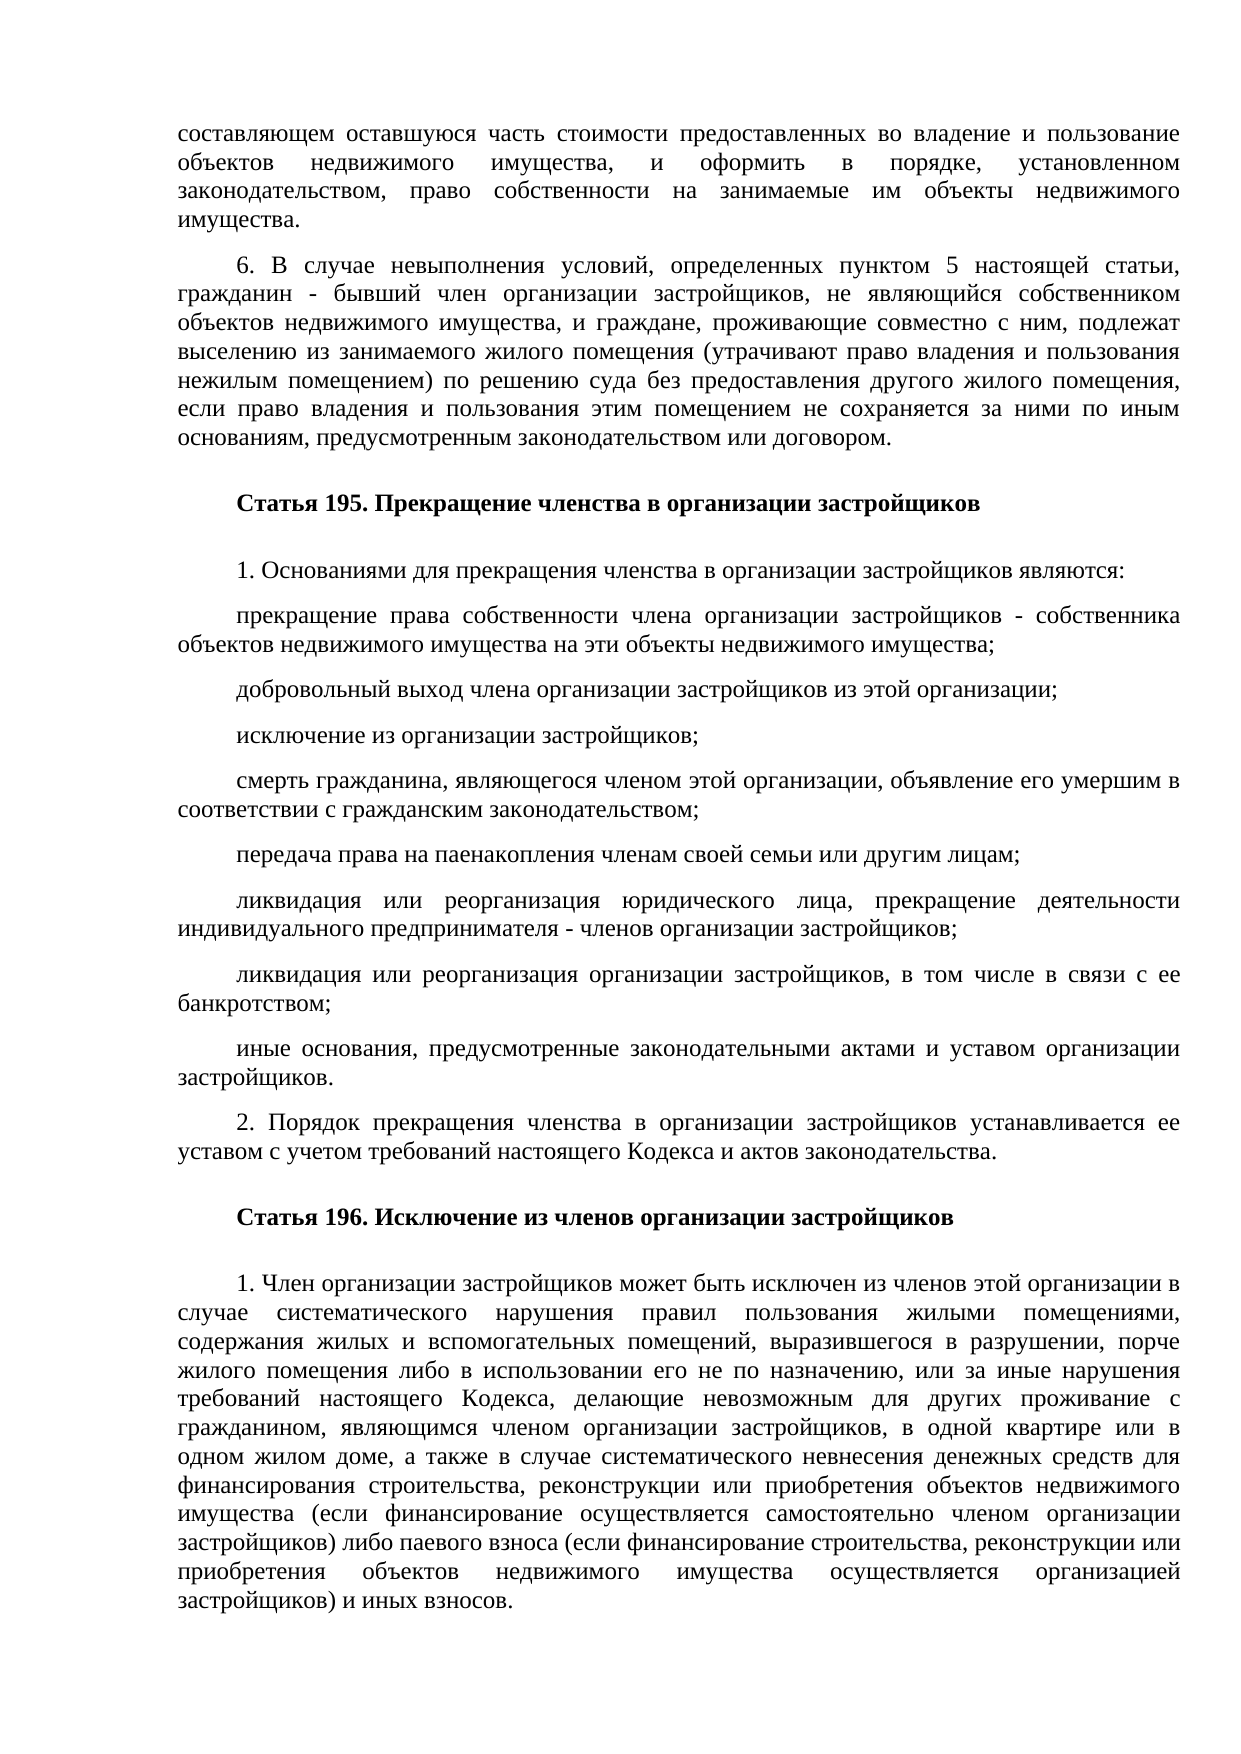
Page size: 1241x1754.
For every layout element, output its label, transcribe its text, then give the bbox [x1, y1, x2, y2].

text передача права на паенакопления членам своей семьи или другим лицам; [177, 839, 1181, 868]
text ликвидация или реорганизация юридического лица, прекращение деятельности индивидуального предпринимателя - членов организации застройщиков; [177, 885, 1181, 942]
text иные основания, предусмотренные законодательными актами и уставом организации застройщиков. [177, 1033, 1181, 1091]
text исключение из организации застройщиков; [177, 720, 1181, 748]
text смерть гражданина, являющегося членом этой организации, объявление его умершим в соответствии с гражданским законодательством; [177, 765, 1181, 823]
text Статья 196. Исключение из членов организации застройщиков [236, 1202, 1181, 1231]
text добровольный выход члена организации застройщиков из этой организации; [177, 674, 1181, 703]
text прекращение права собственности члена организации застройщиков - собственника объектов недвижимого имущества на эти объекты недвижимого имущества; [177, 600, 1181, 658]
text Статья 195. Прекращение членства в организации застройщиков [236, 488, 1181, 517]
text 6. В случае невыполнения условий, определенных пунктом 5 настоящей статьи, гражданин - бывший член организации застройщиков, не являющийся собственником объектов недвижимого имущества, и граждане, проживающие совместно с ним, подлежат выселению из занимаемого жилого помещения (утрачивают право владения и пользования нежилым помещением) по решению суда без предоставления другого жилого помещения, если право владения и пользования этим помещением не сохраняется за ними по иным основаниям, предусмотренным законодательством или договором. [177, 250, 1181, 451]
text 2. Порядок прекращения членства в организации застройщиков устанавливается ее уставом с учетом требований настоящего Кодекса и актов законодательства. [177, 1107, 1181, 1165]
text 1. Основаниями для прекращения членства в организации застройщиков являются: [177, 555, 1181, 583]
text ликвидация или реорганизация организации застройщиков, в том числе в связи с ее банкротством; [177, 959, 1181, 1016]
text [177, 118, 1181, 233]
text 1. Член организации застройщиков может быть исключен из членов этой организации в случае систематического нарушения правил пользования жилыми помещениями, содержания жилых и вспомогательных помещений, выразившегося в разрушении, порче жилого помещения либо в использовании его не по назначению, или за иные нарушения требований настоящего Кодекса, делающие невозможным для других проживание с гражданином, являющимся членом организации застройщиков, в одной квартире или в одном жилом доме, а также в случае систематического невнесения денежных средств для финансирования строительства, реконструкции или приобретения объектов недвижимого имущества (если финансирование осуществляется самостоятельно членом организации застройщиков) либо паевого взноса (если финансирование строительства, реконструкции или приобретения объектов недвижимого имущества осуществляется организацией застройщиков) и иных взносов. [177, 1268, 1181, 1613]
